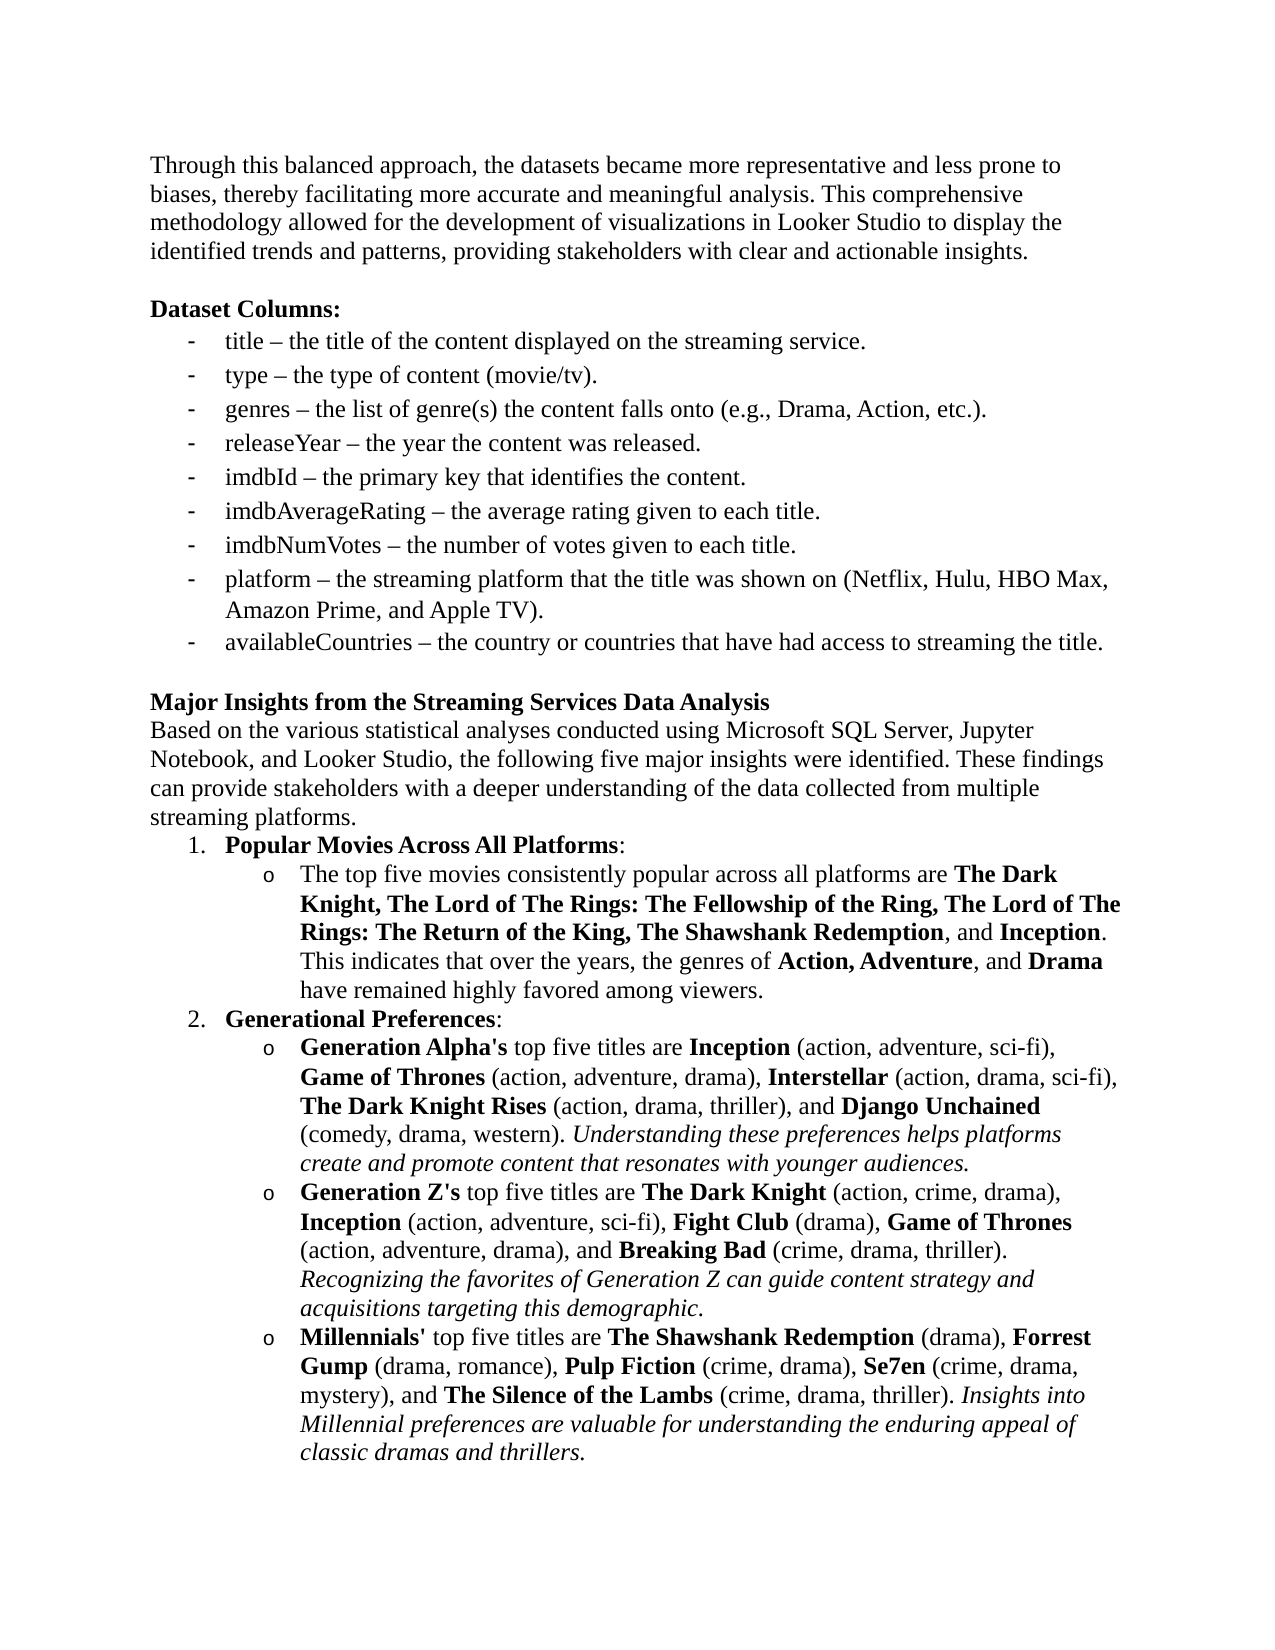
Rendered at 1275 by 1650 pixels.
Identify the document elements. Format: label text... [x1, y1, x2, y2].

list type – the type of content (movie/tv). [187, 357, 1125, 391]
list The top five movies consistently popular across all platforms are The Dark Knight, The Lord of The Rings: The Fellowship of the Ring, The Lord of The Rings: The Return of the King, The Shawshank Redemption, and Inception. This indicates that over the years, the genres of Action, Adventure, and Drama have remained highly favored among viewers. [262, 859, 1125, 1004]
list imdbAverageRating – the average rating given to each title. [187, 493, 1125, 527]
list Millennials' top five titles are The Shawshank Redemption (drama), Forrest Gump (drama, romance), Pulp Fiction (crime, drama), Se7en (crime, drama, mystery), and The Silence of the Lambs (crime, drama, thriller). Insights into Millennial preferences are valuable for understanding the enduring appeal of classic dramas and thrillers. [262, 1322, 1125, 1466]
list imdbId – the primary key that identifies the content. [187, 459, 1125, 493]
text Major Insights from the Streaming Services Data Analysis [150, 687, 1125, 715]
text Through this balanced approach, the datasets became more representative and less prone to biases, thereby facilitating more accurate and meaningful analysis. This comprehensive methodology allowed for the development of visualizations in Looker Studio to display the identified trends and patterns, providing stakeholders with clear and actionable insights. [150, 150, 1125, 265]
list title – the title of the content displayed on the streaming service. [187, 322, 1125, 357]
list platform – the streaming platform that the title was shown on (Netflix, Hulu, HBO Max, Amazon Prime, and Apple TV). [187, 561, 1125, 624]
list Popular Movies Across All Platforms: [187, 830, 1125, 859]
text Based on the various statistical analyses conducted using Microsoft SQL Server, Jupyter Notebook, and Looker Studio, the following five major insights were identified. These findings can provide stakeholders with a deeper understanding of the data collected from multiple streaming platforms. [150, 715, 1125, 830]
list imdbNumVotes – the number of votes given to each title. [187, 527, 1125, 561]
list Generation Z's top five titles are The Dark Knight (action, crime, drama), Inception (action, adventure, sci-fi), Fight Club (drama), Game of Thrones (action, adventure, drama), and Breaking Bad (crime, drama, thriller). Recognizing the favorites of Generation Z can guide content strategy and acquisitions targeting this demographic. [262, 1177, 1125, 1322]
list Generational Preferences: [187, 1004, 1125, 1032]
text Dataset Columns: [150, 294, 1125, 322]
list releaseYear – the year the content was released. [187, 425, 1125, 459]
list availableCountries – the country or countries that have had access to streaming the title. [187, 624, 1125, 658]
list genres – the list of genre(s) the content falls onto (e.g., Drama, Action, etc.). [187, 391, 1125, 425]
list Generation Alpha's top five titles are Inception (action, adventure, sci-fi), Game of Thrones (action, adventure, drama), Interstellar (action, drama, sci-fi), The Dark Knight Rises (action, drama, thriller), and Django Unchained (comedy, drama, western). Understanding these preferences helps platforms create and promote content that resonates with younger audiences. [262, 1032, 1125, 1177]
